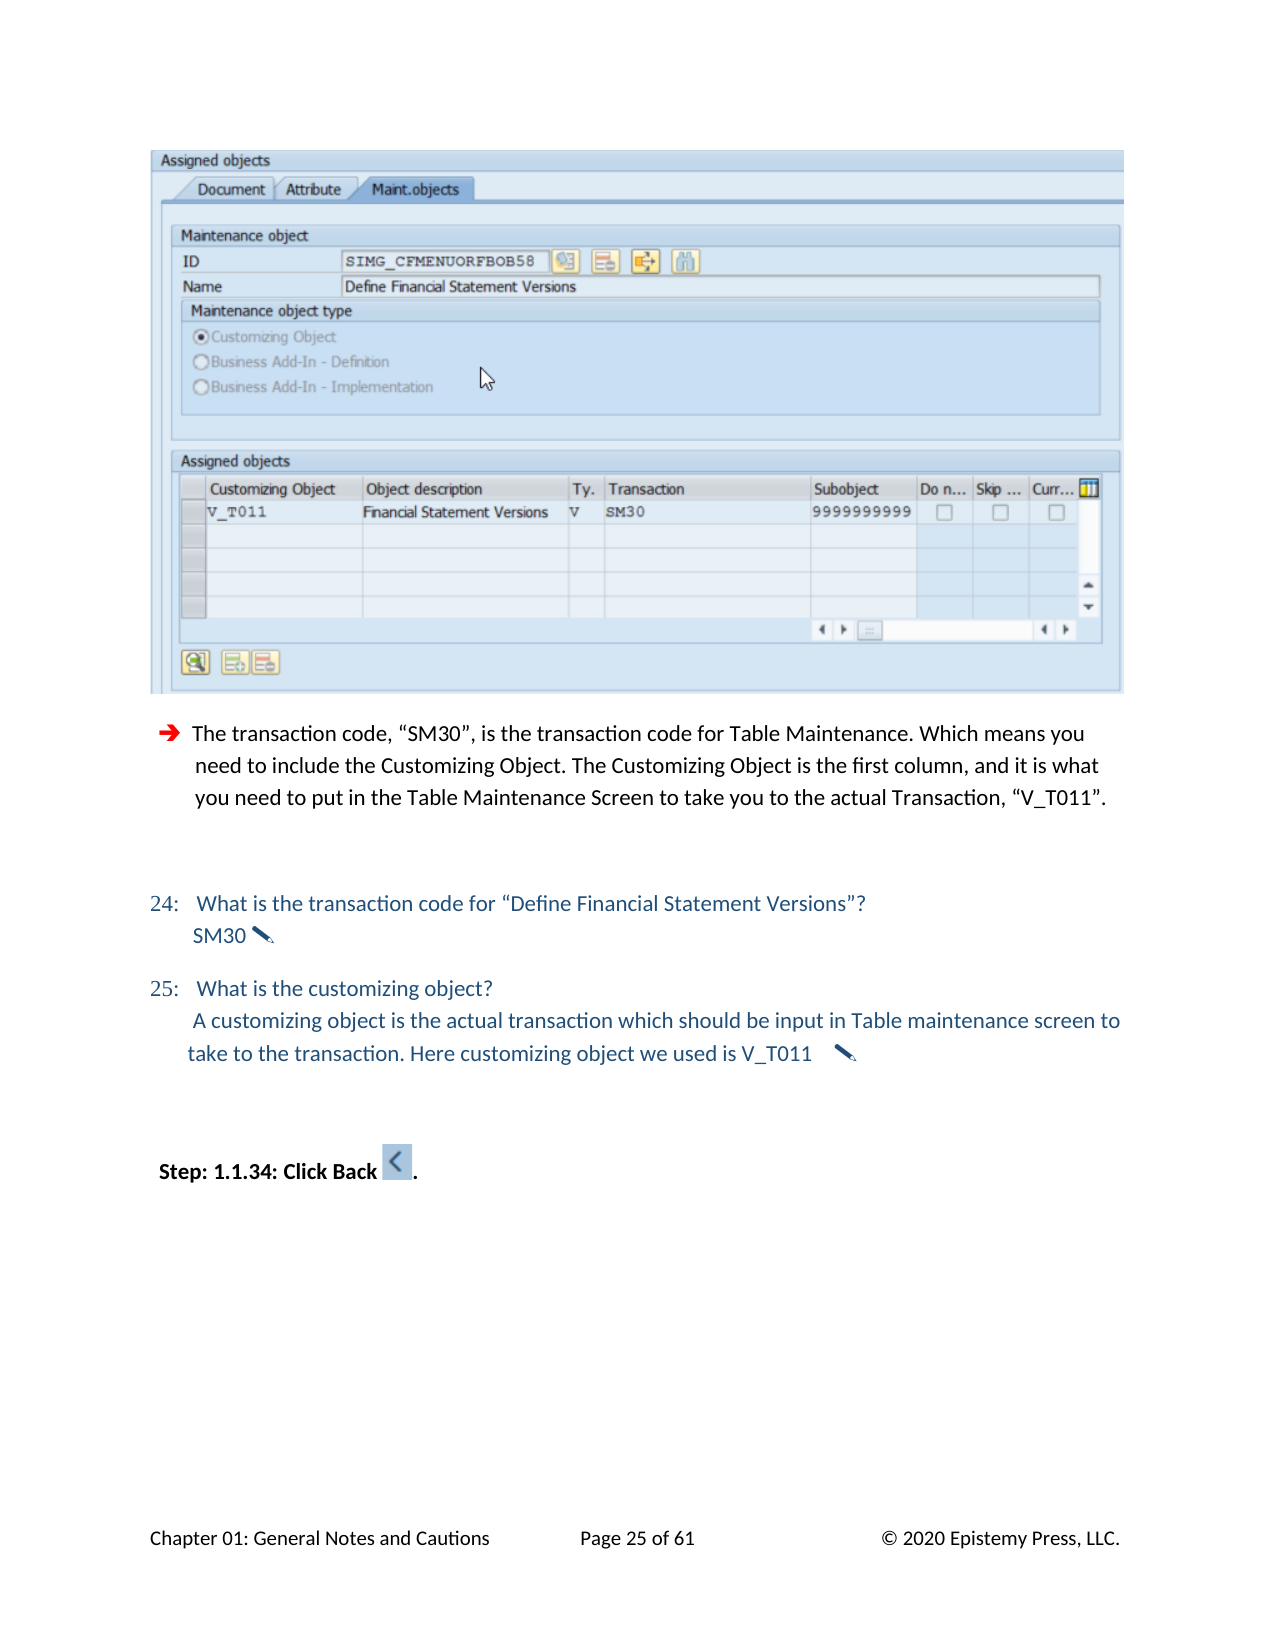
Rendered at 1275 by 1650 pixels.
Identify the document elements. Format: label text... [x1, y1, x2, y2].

picture [382, 1144, 413, 1180]
picture [150, 150, 1124, 694]
text Click Back . [159, 1145, 1125, 1185]
text The transaction code, “SM30”, is the transaction code for Table Maintenance. Which means you need to include the Customizing Object. The Customizing Object is the first column, and it is what you need to put in the Table Maintenance Screen to take you to the actual Transaction, “V_T011”. [157, 719, 1125, 811]
text What is the customizing object? A customizing object is the actual transaction which should be input in Table maintenance screen to take to the transaction. Here customizing object we used is V_T011 [150, 974, 1125, 1067]
text What is the transaction code for “Define Financial Statement Versions”? SM30 [150, 889, 1125, 949]
